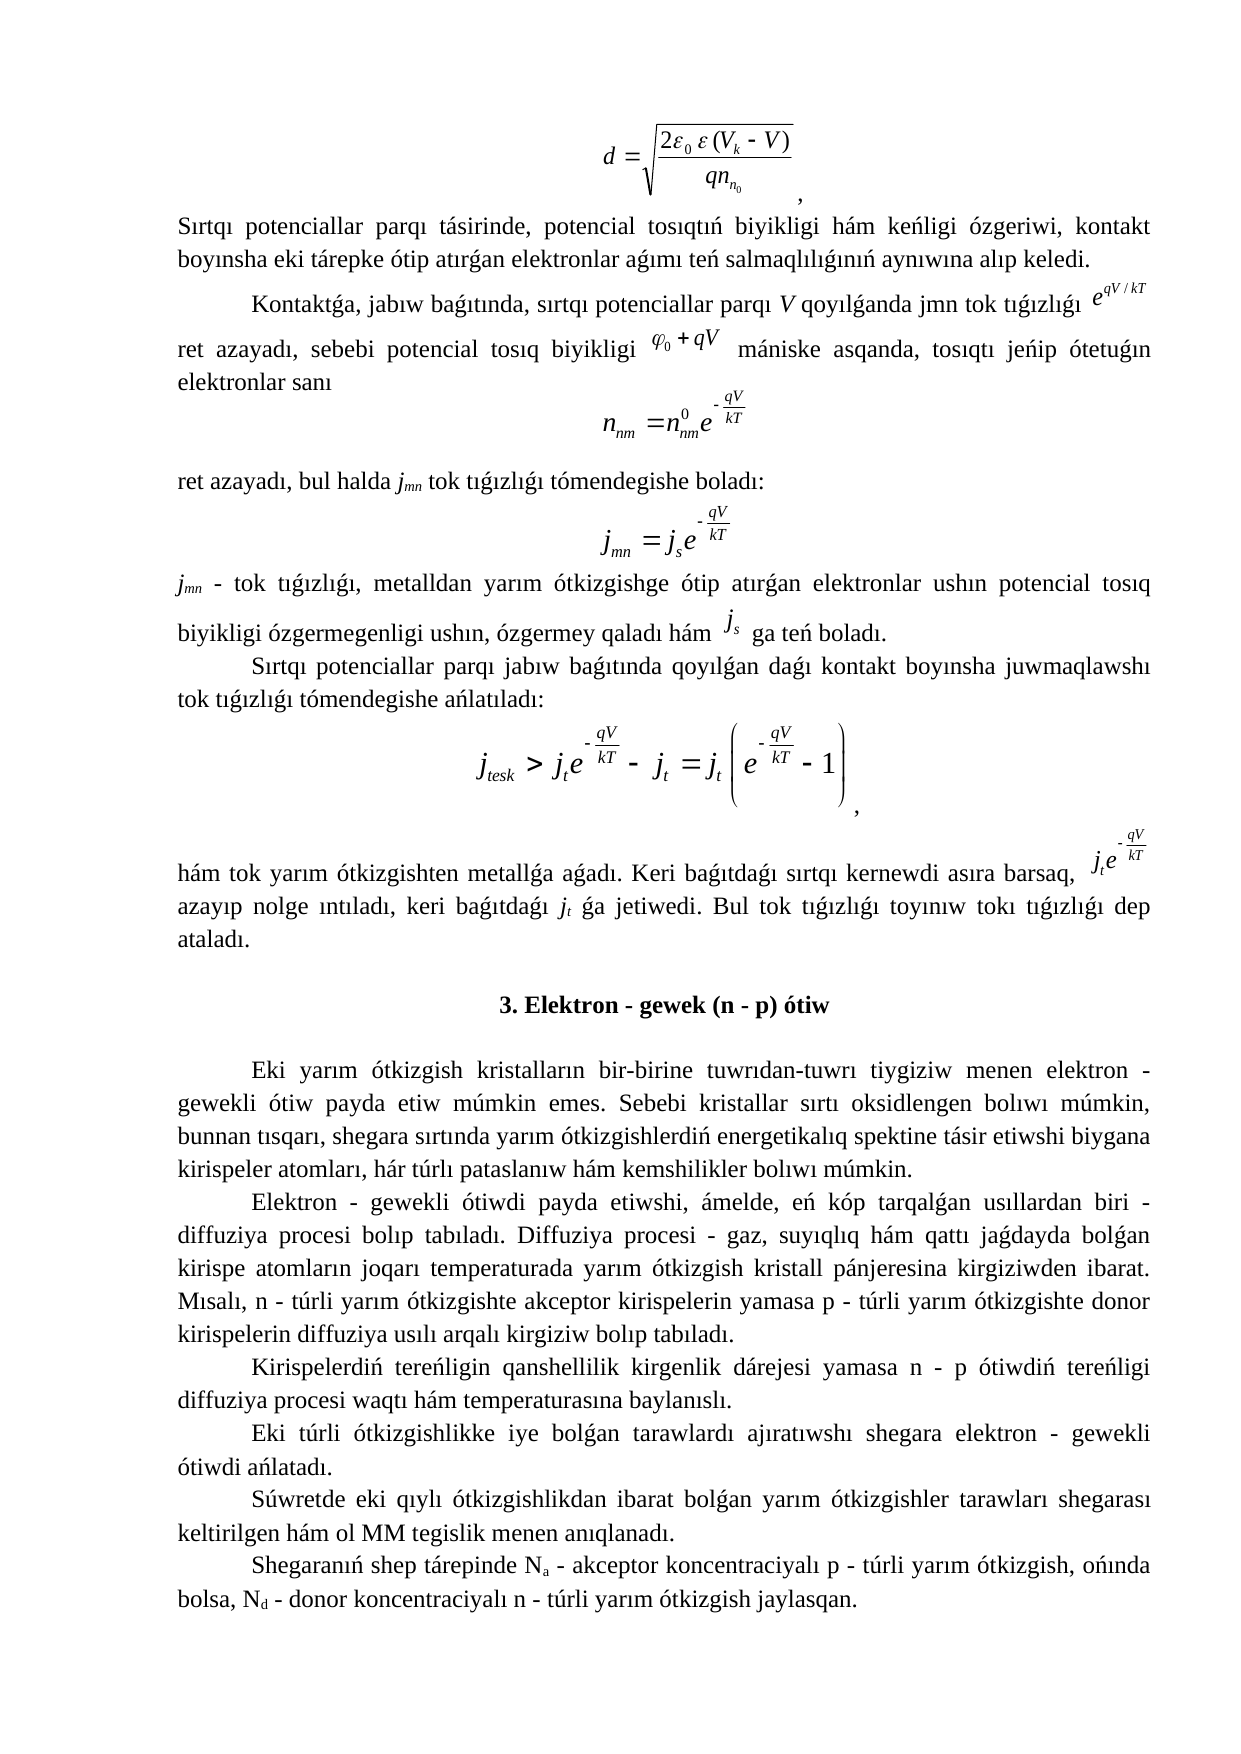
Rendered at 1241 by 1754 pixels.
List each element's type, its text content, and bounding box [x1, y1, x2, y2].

text Sırtqı potenciallar parqı jabıw baǵıtında qoyılǵan daǵı kontakt boyınsha juwmaqlawshı tok tıǵızlıǵı tómendegishe ańlatıladı: [177, 651, 1152, 713]
text Eki túrli ótkizgishlikke iye bolǵan tarawlardı ajıratıwshı shegara elektron - gewekli ótiwdi ańlatadı. [177, 1418, 1152, 1480]
text , [177, 717, 1152, 819]
text ret azayadı, bul halda jmn tok tıǵızlıǵı tómendegishe boladı: [177, 466, 1152, 495]
text Elektron - gewekli ótiwdi payda etiwshi, ámelde, eń kóp tarqalǵan usıllardan biri - diffuziya procesi bolıp tabıladı. Diffuziya procesi - gaz, suyıqlıq hám qattı jaǵdayda bolǵan kirispe atomların joqarı temperaturada yarım ótkizgish kristall pánjeresina kirgiziwden ibarat. Mısalı, n - túrli yarım ótkizgishte akceptor kirispelerin yamasa p - túrli yarım ótkizgishte donor kirispelerin diffuziya usılı arqalı kirgiziw bolıp tabıladı. [177, 1187, 1152, 1348]
text Kontaktǵa, jabıw baǵıtında, sırtqı potenciallar parqı V qoyılǵanda jmn tok tıǵızlıǵı ret azayadı, sebebi potencial tosıq biyikligi mániske asqanda, tosıqtı jeńip ótetuǵın elektronlar sanı [177, 277, 1152, 396]
text 3. Elektron - gewek (n - p) ótiw [177, 990, 1152, 1019]
text Shegaranıń shep tárepinde Na - akceptor koncentraciyalı p - túrli yarım ótkizgish, ońında bolsa, Nd - donor koncentraciyalı n - túrli yarım ótkizgish jaylasqan. [177, 1551, 1152, 1612]
text Eki yarım ótkizgish kristalların bir-birine tuwrıdan-tuwrı tiygiziw menen elektron -gewekli ótiw payda etiw múmkin emes. Sebebi kristallar sırtı oksidlengen bolıwı múmkin, bunnan tısqarı, shegara sırtında yarım ótkizgishlerdiń energetikalıq spektine tásir etiwshi biygana kirispeler atomları, hár túrlı pataslanıw hám kemshilikler bolıwı múmkin. [177, 1055, 1152, 1183]
text , [177, 118, 1152, 207]
text hám tok yarım ótkizgishten metallǵa aǵadı. Keri baǵıtdaǵı sırtqı kernewdi asıra barsaq, azayıp nolge ıntıladı, keri baǵıtdaǵı jt ǵa jetiwedi. Bul tok tıǵızlıǵı toyınıw tokı tıǵızlıǵı dep ataladı. [177, 823, 1152, 953]
text Kirispelerdiń tereńligin qanshellilik kirgenlik dárejesi yamasa n - p ótiwdiń tereńligi diffuziya procesi waqtı hám temperaturasına baylanıslı. [177, 1352, 1152, 1414]
text Súwretde eki qıylı ótkizgishlikdan ibarat bolǵan yarım ótkizgishler tarawları shegarası keltirilgen hám ol MM tegislik menen anıqlanadı. [177, 1484, 1152, 1546]
text jmn - tok tıǵızlıǵı, metalldan yarım ótkizgishge ótip atırǵan elektronlar ushın potencial tosıq biyikligi ózgermegenligi ushın, ózgermey qaladı hám ga teń boladı. [177, 568, 1152, 647]
text Sırtqı potenciallar parqı tásirinde, potencial tosıqtıń biyikligi hám keńligi ózgeriwi, kontakt boyınsha eki tárepke ótip atırǵan elektronlar aǵımı teń salmaqlılıǵınıń aynıwına alıp keledi. [177, 211, 1152, 273]
